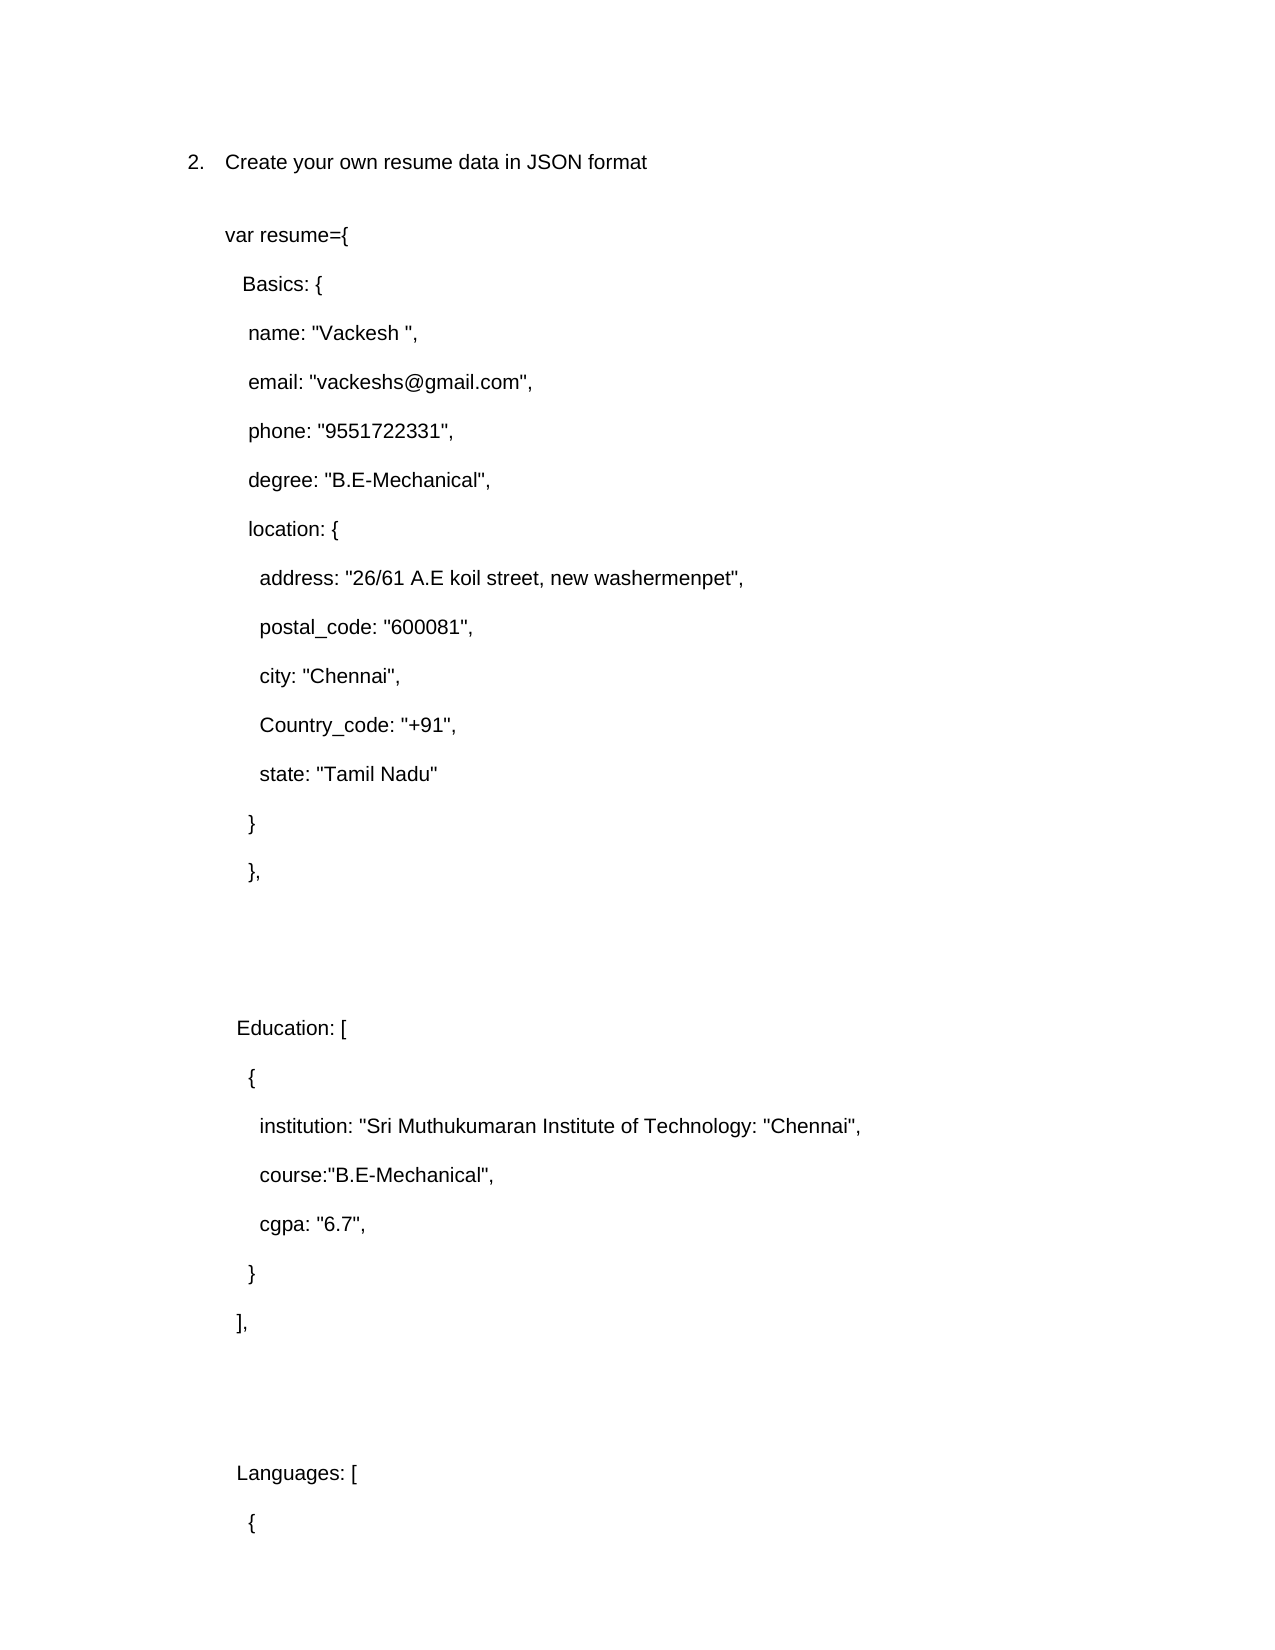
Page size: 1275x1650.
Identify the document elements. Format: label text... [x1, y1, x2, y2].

text institution: "Sri Muthukumaran Institute of Technology: "Chennai", [225, 1114, 1125, 1138]
text Country_code: "+91", [225, 712, 1125, 736]
text city: "Chennai", [225, 663, 1125, 687]
text phone: "9551722331", [225, 419, 1125, 443]
text name: "Vackesh ", [225, 321, 1125, 345]
text location: { [225, 517, 1125, 541]
text Education: [ [225, 1016, 1125, 1040]
text course:"B.E-Mechanical", [225, 1163, 1125, 1187]
text } [225, 1261, 1125, 1284]
text cgpa: "6.7", [225, 1212, 1125, 1236]
text { [225, 1510, 1125, 1534]
text Basics: { [225, 272, 1125, 296]
text postal_code: "600081", [225, 614, 1125, 638]
text Languages: [ [225, 1461, 1125, 1485]
text ], [225, 1309, 1125, 1333]
list Create your own resume data in JSON format [187, 150, 1125, 174]
text { [225, 1065, 1125, 1089]
text address: "26/61 A.E koil street, new washermenpet", [225, 566, 1125, 589]
text var resume={ [225, 223, 1125, 247]
text degree: "B.E-Mechanical", [225, 468, 1125, 492]
text email: "vackeshs@gmail.com", [225, 370, 1125, 394]
text } [225, 810, 1125, 834]
text }, [225, 859, 1125, 883]
text state: "Tamil Nadu" [225, 761, 1125, 785]
